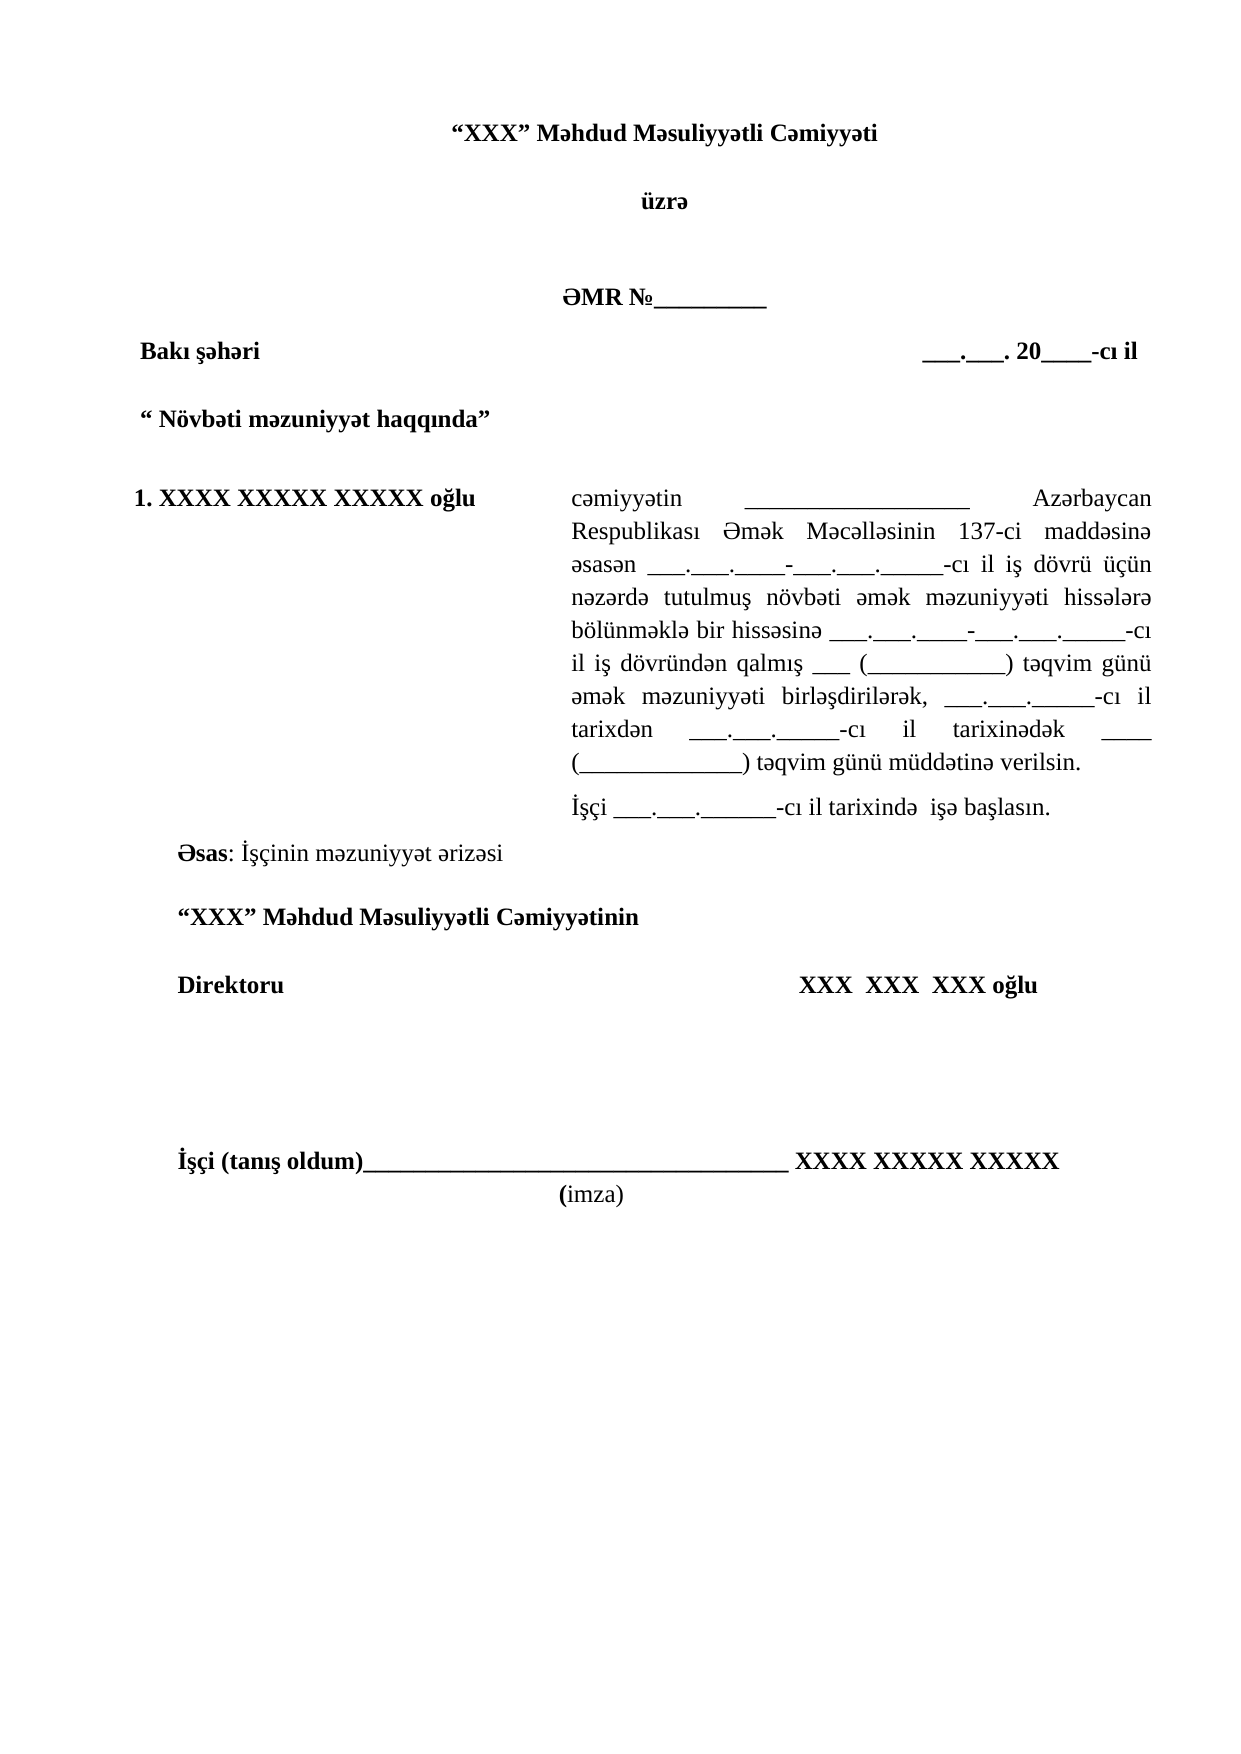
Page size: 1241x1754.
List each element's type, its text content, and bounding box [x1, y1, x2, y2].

text ƏMR №_________ [177, 282, 1152, 311]
text “XXX” Məhdud Məsuliyyətli Cəmiyyətinin [177, 902, 1152, 931]
text “ Növbəti məzuniyyət haqqında” [140, 404, 1152, 433]
text Bakı şəhəri ___.___. 20____-cı il [140, 336, 1152, 365]
text “XXX” Məhdud Məsuliyyətli Cəmiyyəti [177, 118, 1152, 147]
text İşçi (tanış oldum)__________________________________ XXXX XXXXX XXXXX [177, 1146, 1152, 1175]
text (imza) [472, 1179, 1152, 1208]
text Direktoru XXX XXX XXX oğlu [177, 970, 1152, 999]
text İşçi ___.___.______-cı il tarixində işə başlasın. [83, 792, 1152, 821]
text Əsas: İşçinin məzuniyyət ərizəsi [177, 838, 1152, 867]
text 1. XXXX XXXXX XXXXX oğlu cəmiyyətin __________________ Azərbaycan Respublikası Əmək Məcəlləsinin 137-ci maddəsinə əsasən ___.___.____-___.___._____-cı il iş dövrü üçün nəzərdə tutulmuş növbəti əmək məzuniyyəti hissələrə bölünməklə bir hissəsinə ___.___.____-___.___._____-cı il iş dövründən qalmış ___ (___________) təqvim günü əmək məzuniyyəti birləşdirilərək, ___.___._____-cı il tarixdən ___.___._____-cı il tarixinədək ____ (_____________) təqvim günü müddətinə verilsin. [83, 483, 1152, 776]
text üzrə [177, 186, 1152, 215]
